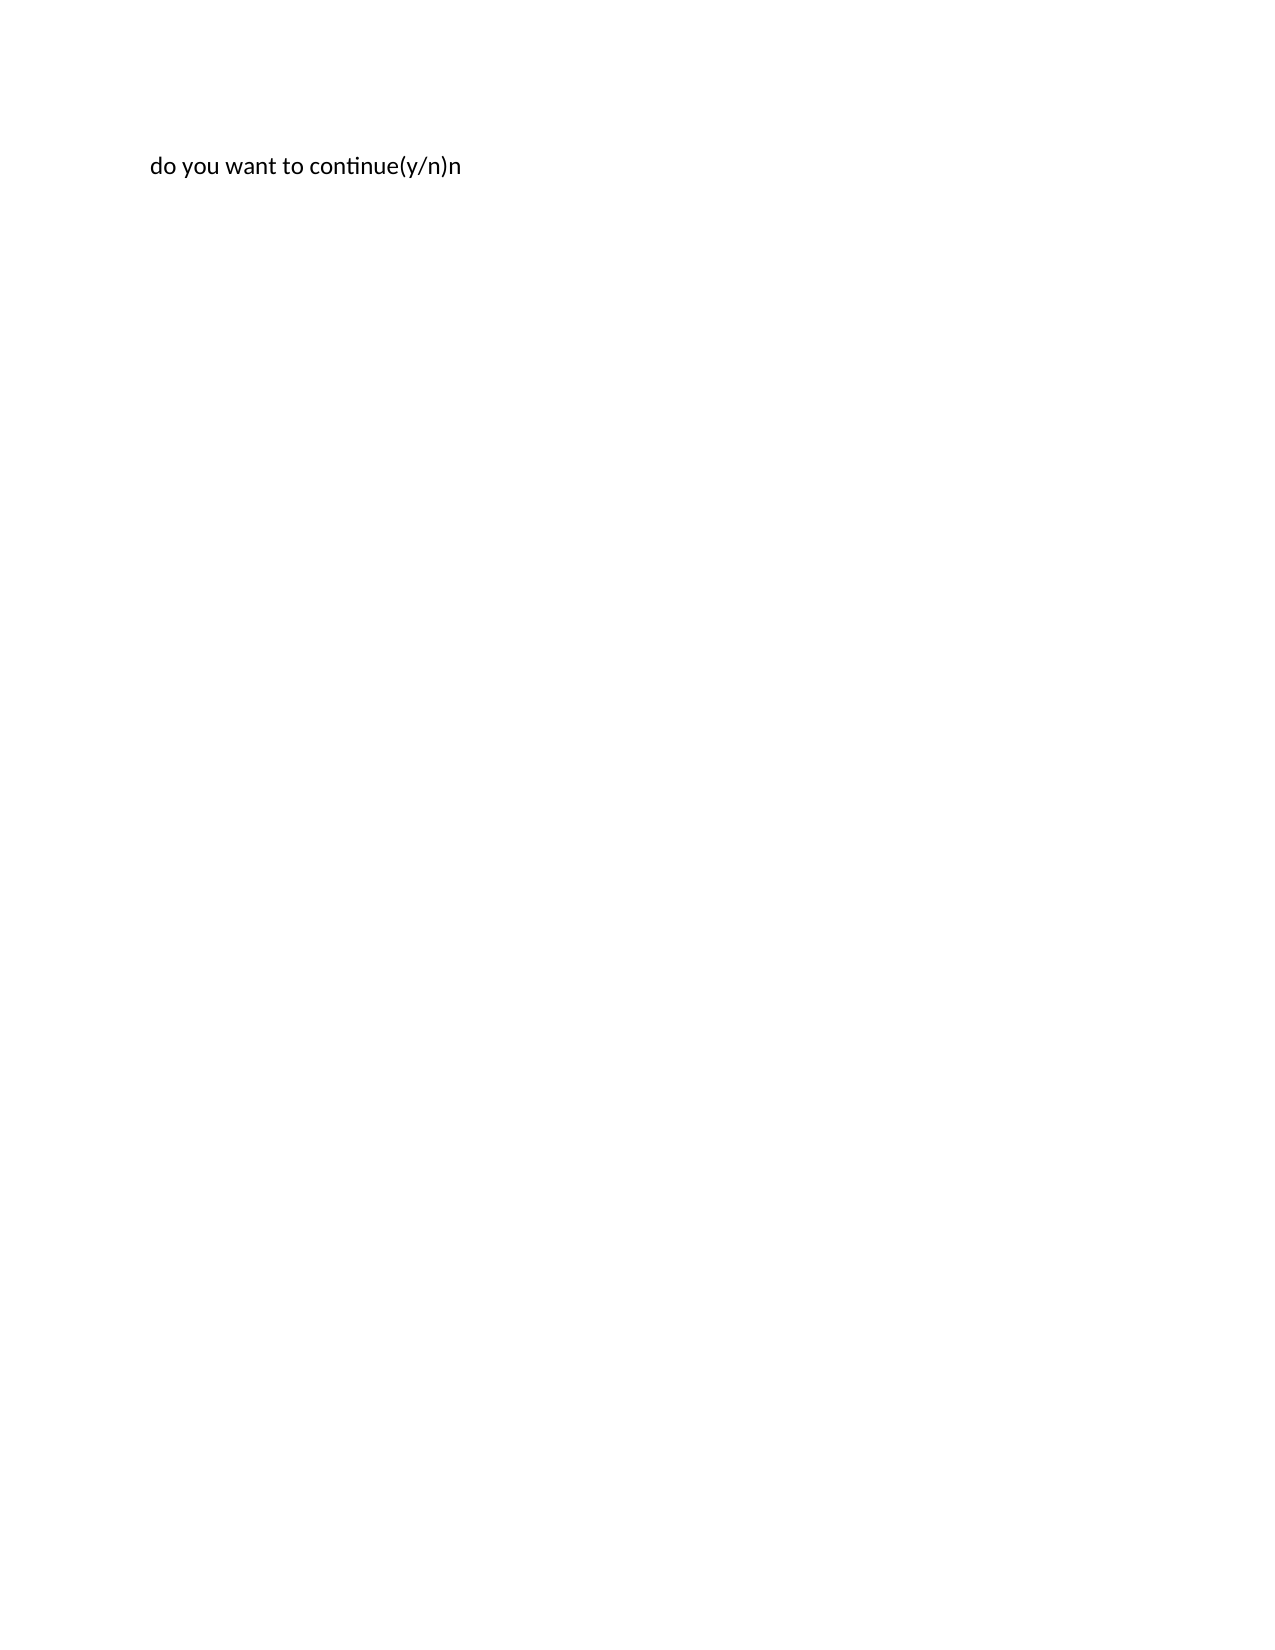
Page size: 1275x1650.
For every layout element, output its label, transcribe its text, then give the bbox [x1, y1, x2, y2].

text do you want to continue(y/n)n [150, 150, 1125, 181]
